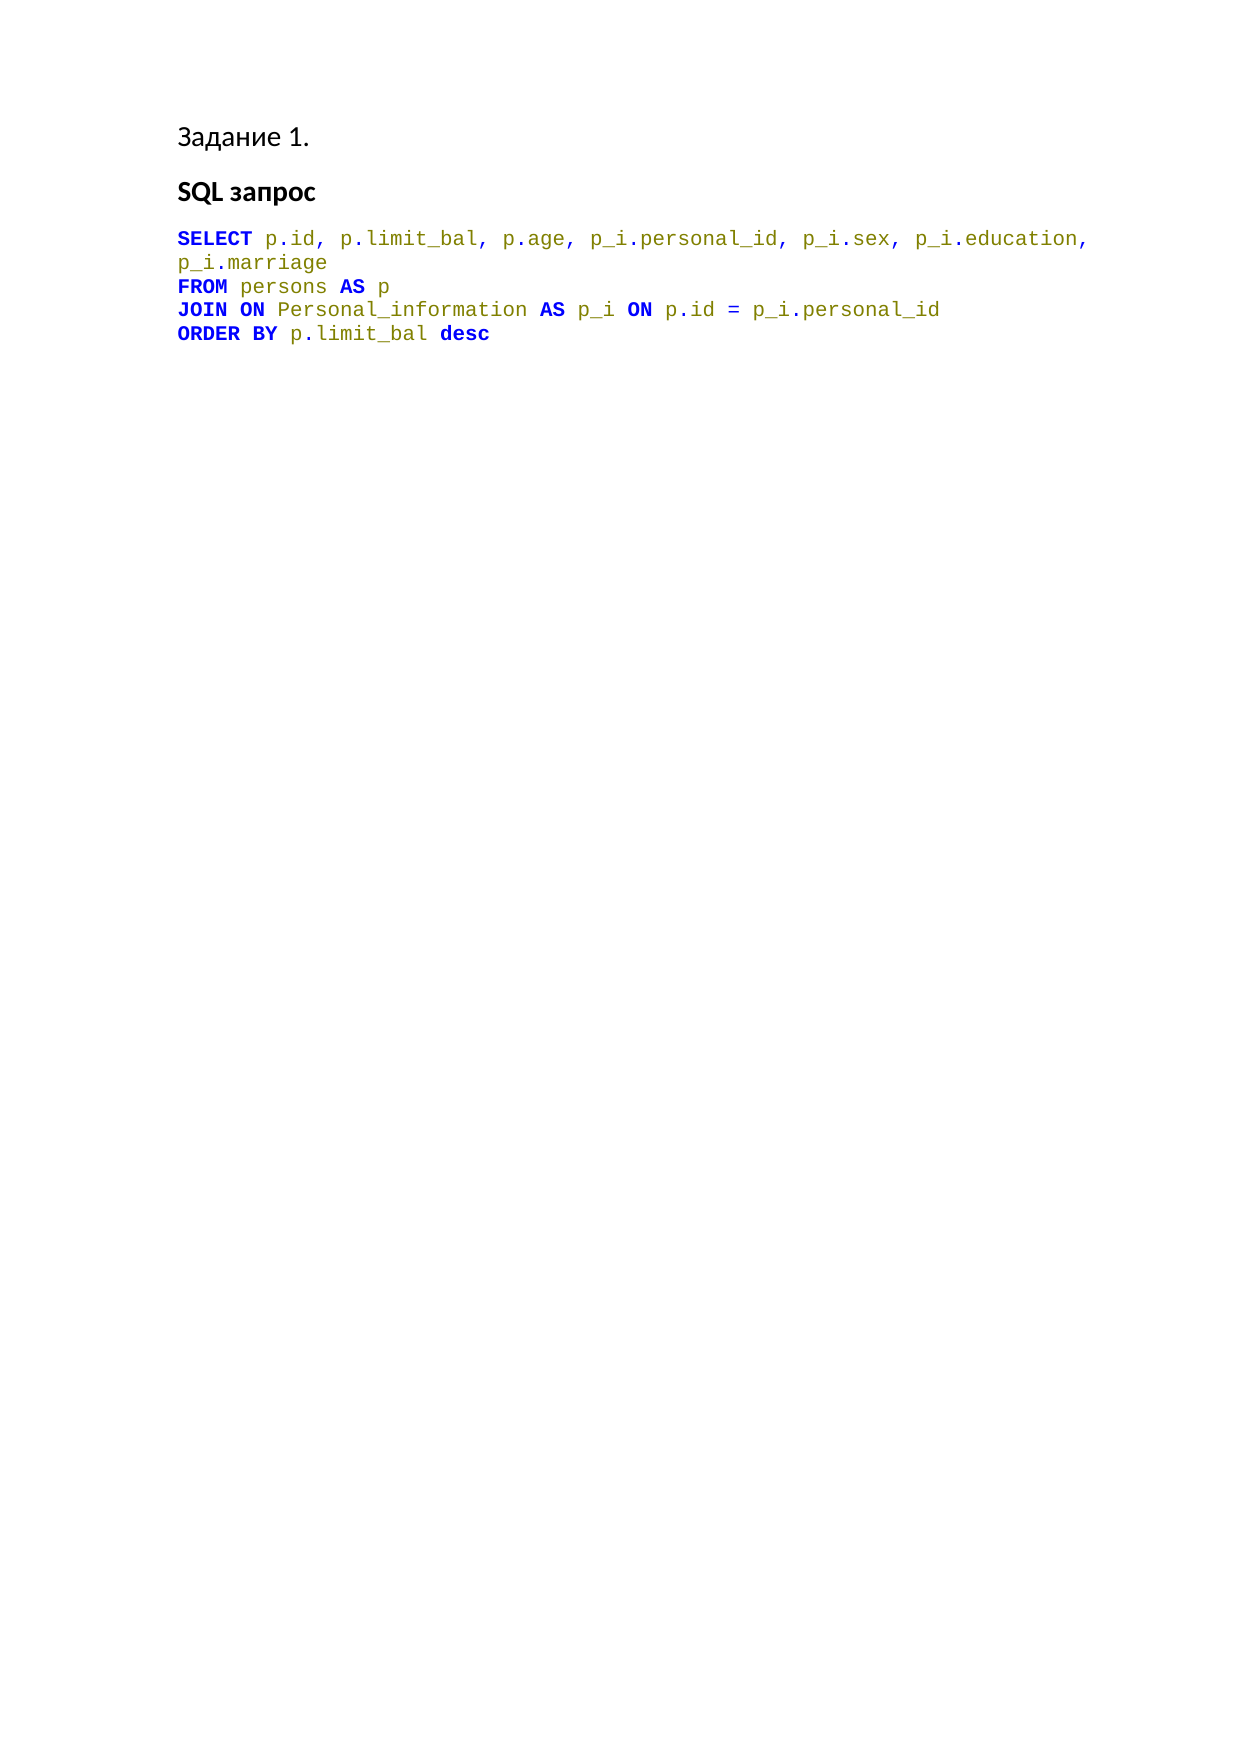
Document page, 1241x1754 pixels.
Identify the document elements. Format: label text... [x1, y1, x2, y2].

text JOIN ON Personal_information AS p_i ON p.id = p_i.personal_id [177, 299, 1152, 323]
text Задание 1. [177, 118, 1152, 154]
text FROM persons AS p [177, 276, 1152, 299]
text ORDER BY p.limit_bal desc [177, 323, 1152, 347]
text SELECT p.id, p.limit_bal, p.age, p_i.personal_id, p_i.sex, p_i.education, p_i.marriage [177, 228, 1152, 276]
text SQL запрос [177, 173, 1152, 209]
